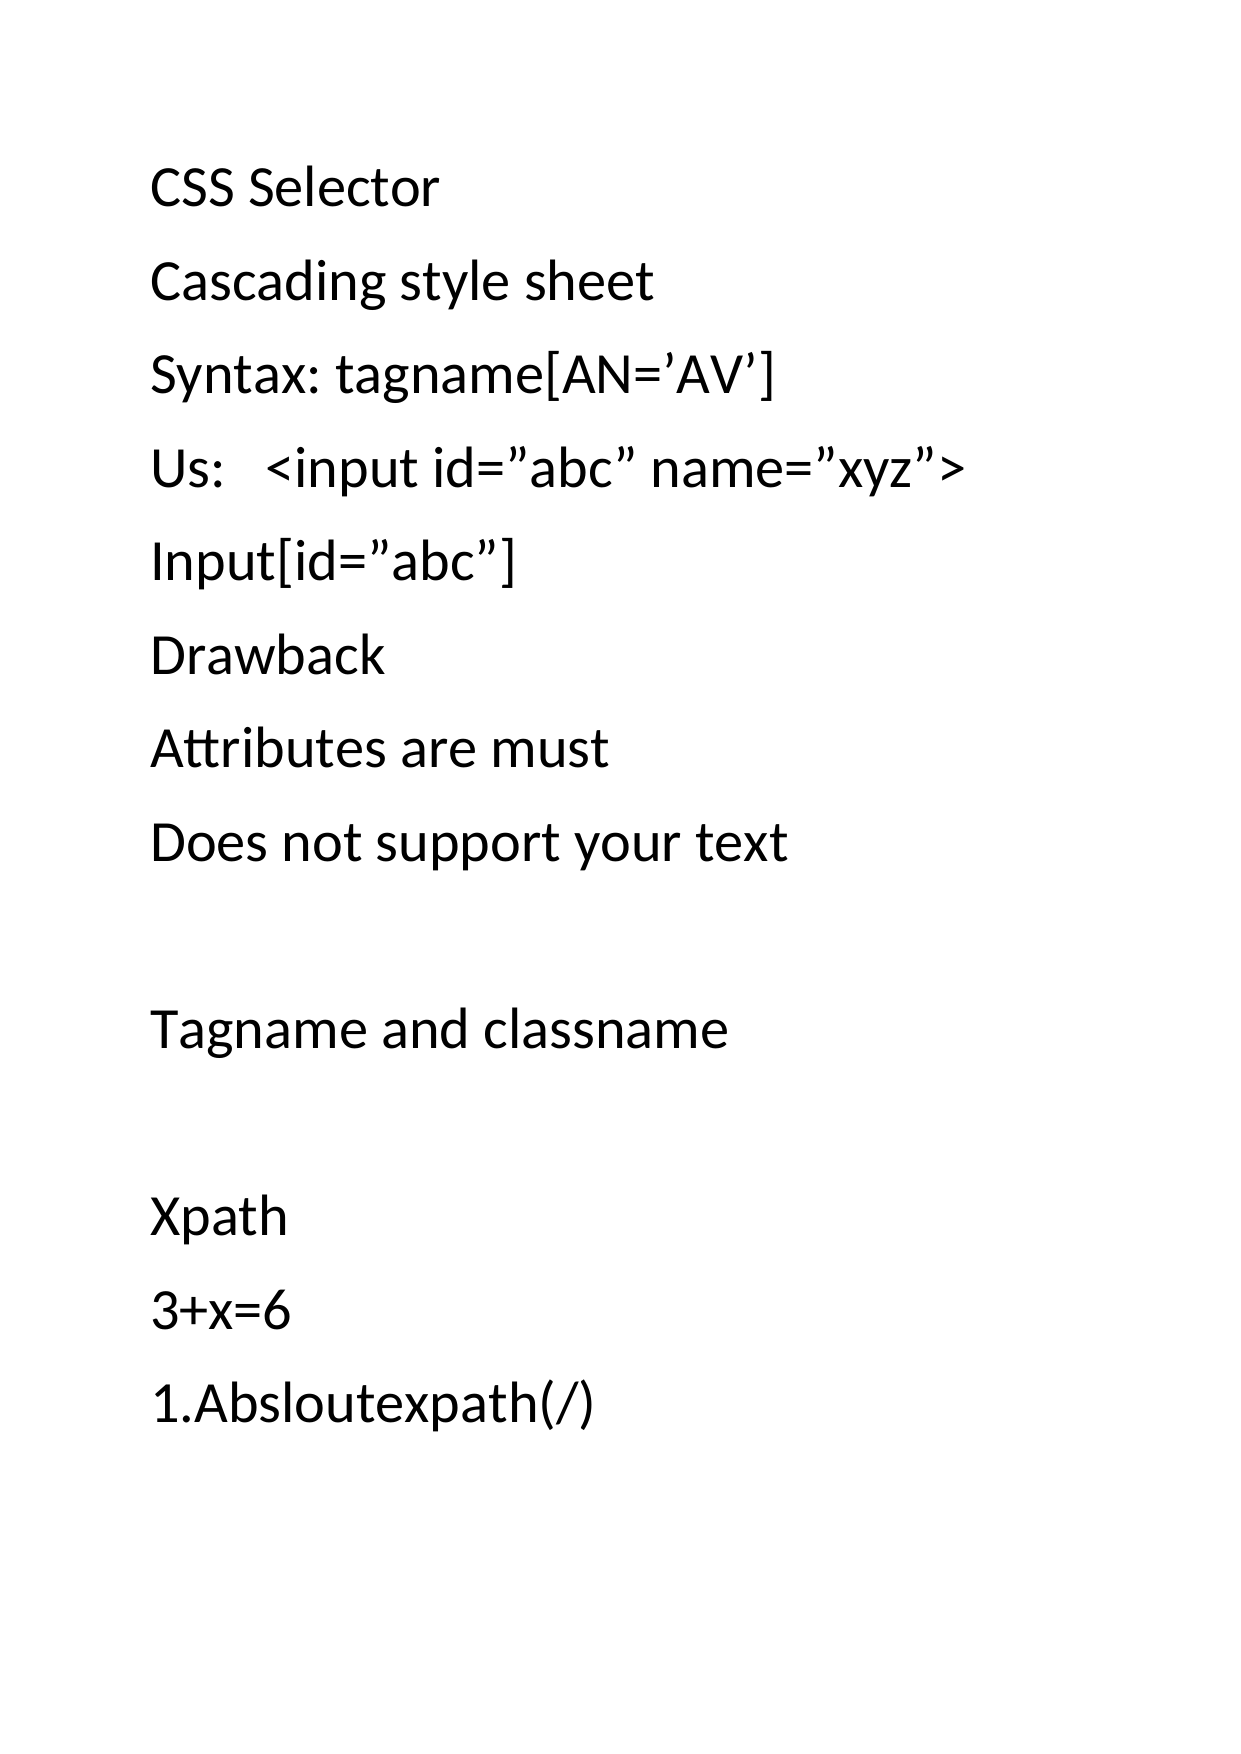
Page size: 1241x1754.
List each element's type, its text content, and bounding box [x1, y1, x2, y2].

text Syntax: tagname[AN=’AV’] [150, 337, 1090, 408]
text Cascading style sheet [150, 243, 1090, 315]
text CSS Selector [150, 150, 1090, 221]
text Tagname and classname [150, 992, 1090, 1063]
text 1.Absloutexpath(/) [150, 1366, 1090, 1437]
text Drawback [150, 618, 1090, 689]
text Does not support your text [150, 805, 1090, 876]
text Us: <input id=”abc” name=”xyz”> [150, 431, 1090, 502]
text Attributes are must [150, 711, 1090, 782]
text 3+x=6 [150, 1272, 1090, 1344]
text Input[id=”abc”] [150, 524, 1090, 595]
text Xpath [150, 1179, 1090, 1250]
